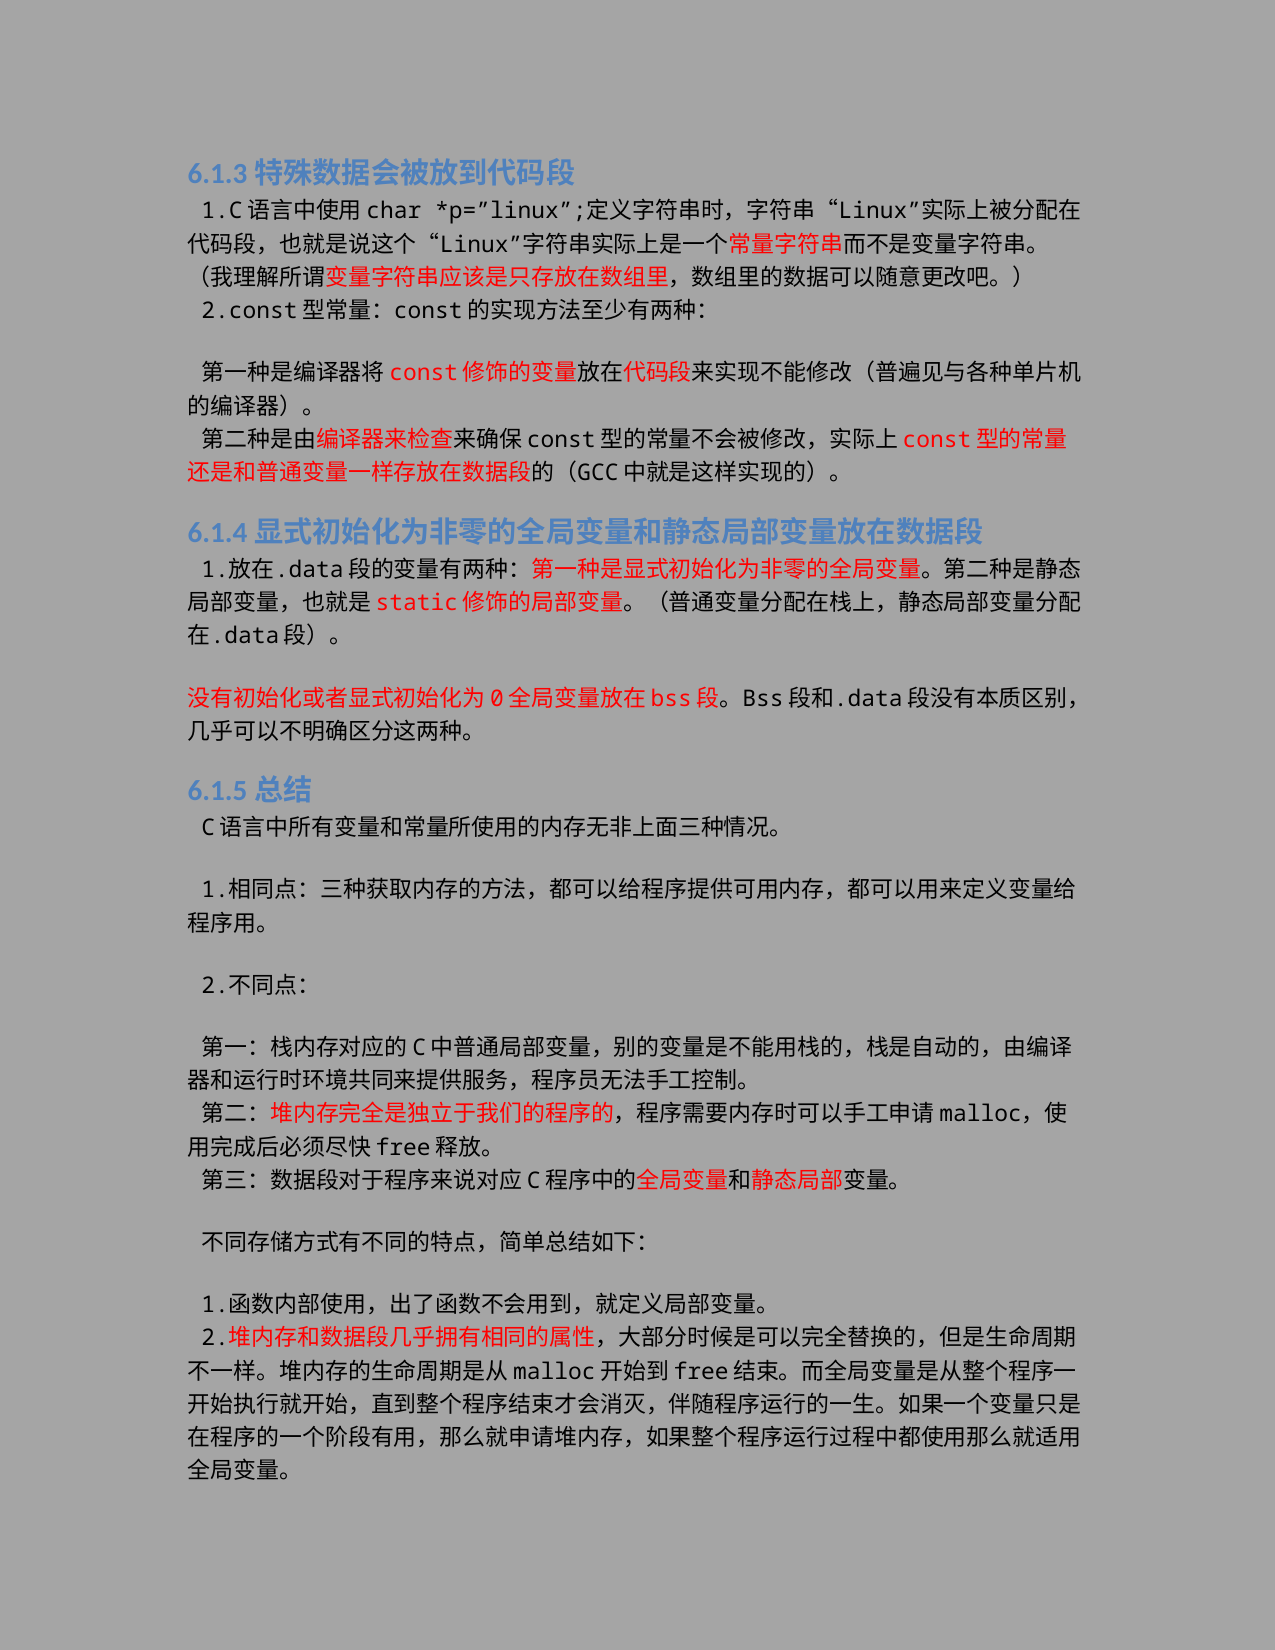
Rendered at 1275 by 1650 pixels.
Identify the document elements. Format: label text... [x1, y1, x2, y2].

text C语言中所有变量和常量所使用的内存无非上面三种情况。 1.相同点：三种获取内存的方法，都可以给程序提供可用内存，都可以用来定义变量给程序用。 2.不同点： 第一：栈内存对应的C中普通局部变量，别的变量是不能用栈的，栈是自动的，由编译器和运行时环境共同来提供服务，程序员无法手工控制。 第二：堆内存完全是独立于我们的程序的，程序需要内存时可以手工申请malloc，使用完成后必须尽快free释放。 第三：数据段对于程序来说对应C程序中的全局变量和静态局部变量。 不同存储方式有不同的特点，简单总结如下： 1.函数内部使用，出了函数不会用到，就定义局部变量。 2.堆内存和数据段几乎拥有相同的属性，大部分时候是可以完全替换的，但是生命周期不一样。堆内存的生命周期是从malloc开始到free结束。而全局变量是从整个程序一开始执行就开始，直到整个程序结束才会消灭，伴随程序运行的一生。如果一个变量只是在程序的一个阶段有用，那么就申请堆内存，如果整个程序运行过程中都使用那么就适用全局变量。 [187, 809, 1087, 1486]
text 1.C语言中使用char *p=”linux”;定义字符串时，字符串“Linux”实际上被分配在代码段，也就是说这个“Linux”字符串实际上是一个常量字符串而不是变量字符串。（我理解所谓变量字符串应该是只存放在数组里，数组里的数据可以随意更改吧。） 2.const型常量：const的实现方法至少有两种： 第一种是编译器将const修饰的变量放在代码段来实现不能修改（普遍见与各种单片机的编译器）。 第二种是由编译器来检查来确保const型的常量不会被修改，实际上const型的常量还是和普通变量一样存放在数据段的（GCC中就是这样实现的）。 [187, 192, 1087, 487]
subtitle 6.1.5 总结 [187, 767, 1087, 809]
subtitle 6.1.3 特殊数据会被放到代码段 [187, 150, 1087, 192]
subtitle 6.1.4 显式初始化为非零的全局变量和静态局部变量放在数据段 [187, 508, 1087, 551]
text 1.放在.data段的变量有两种：第一种是显式初始化为非零的全局变量。第二种是静态局部变量，也就是static修饰的局部变量。（普通变量分配在栈上，静态局部变量分配在.data段）。 没有初始化或者显式初始化为0全局变量放在bss段。Bss段和.data段没有本质区别，几乎可以不明确区分这两种。 [187, 551, 1087, 746]
